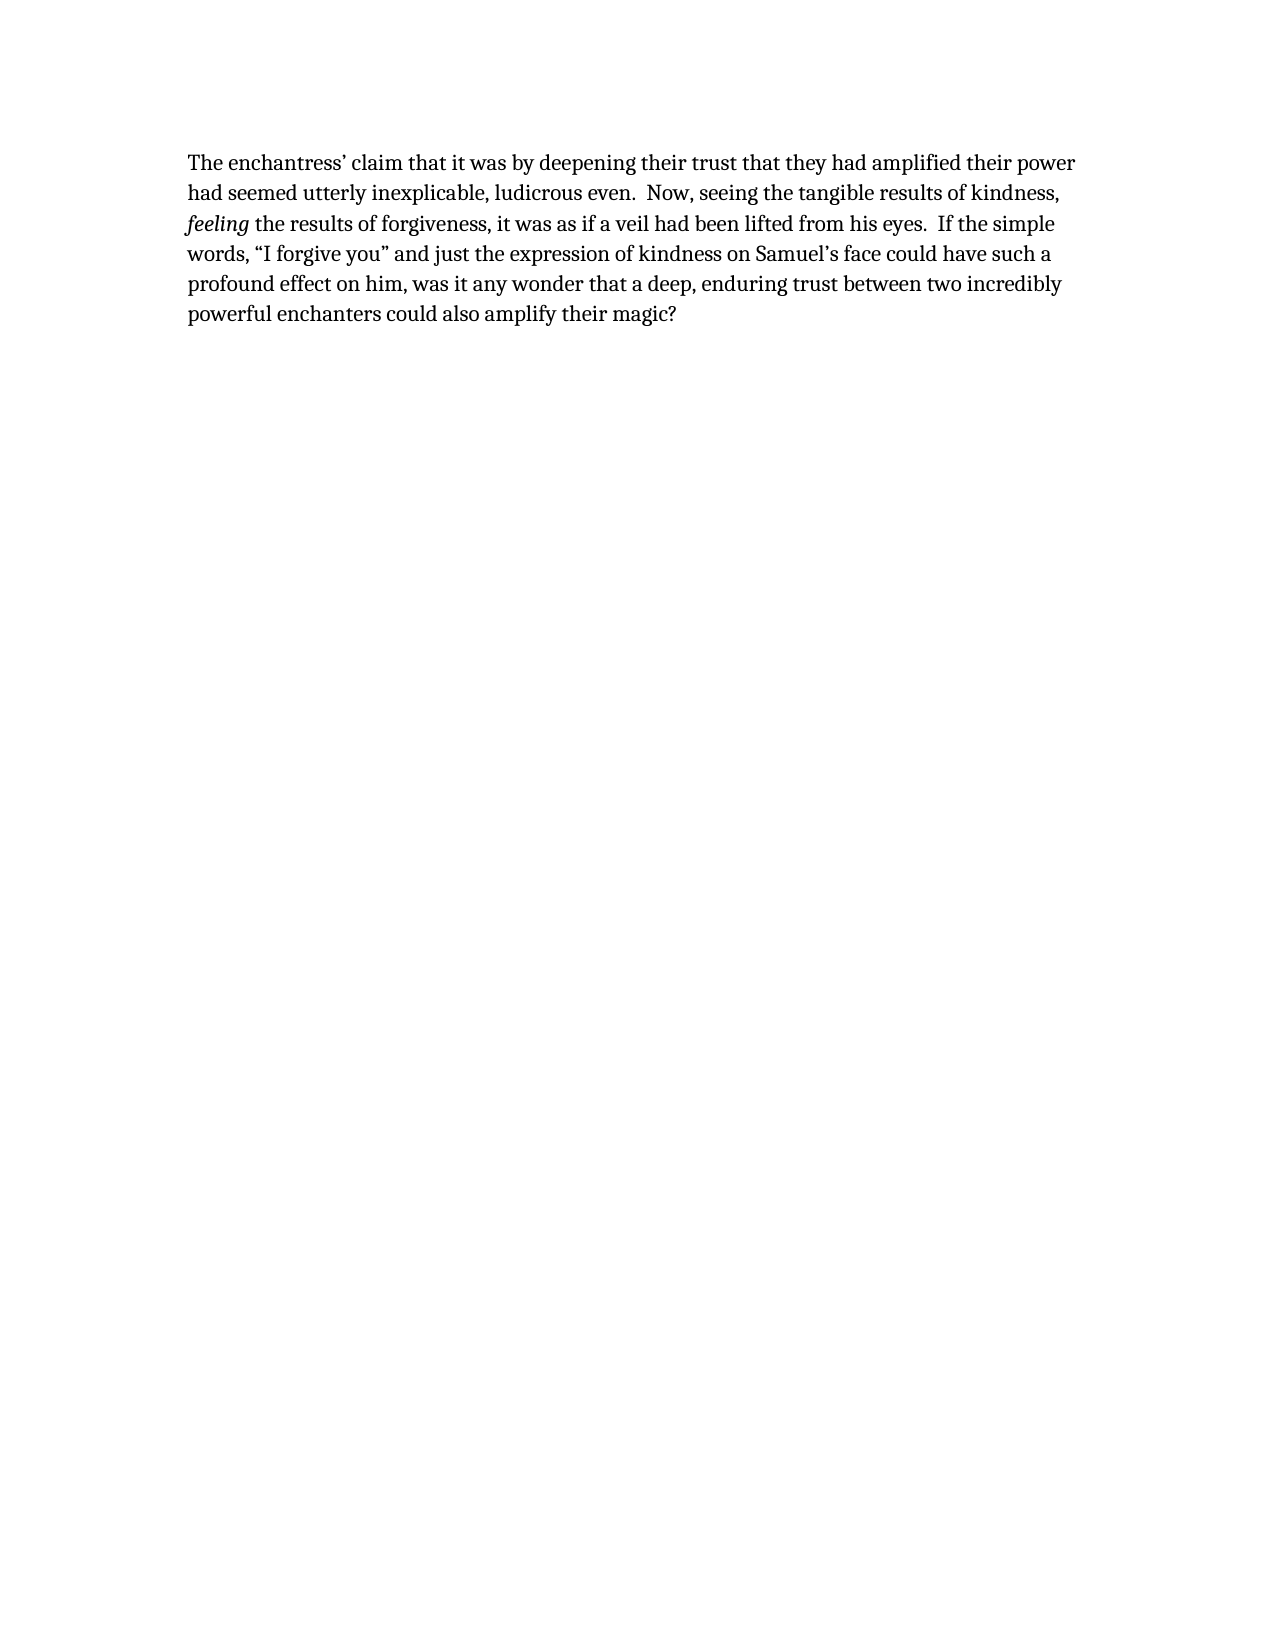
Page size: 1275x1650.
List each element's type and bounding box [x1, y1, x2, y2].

text [187, 150, 1087, 327]
